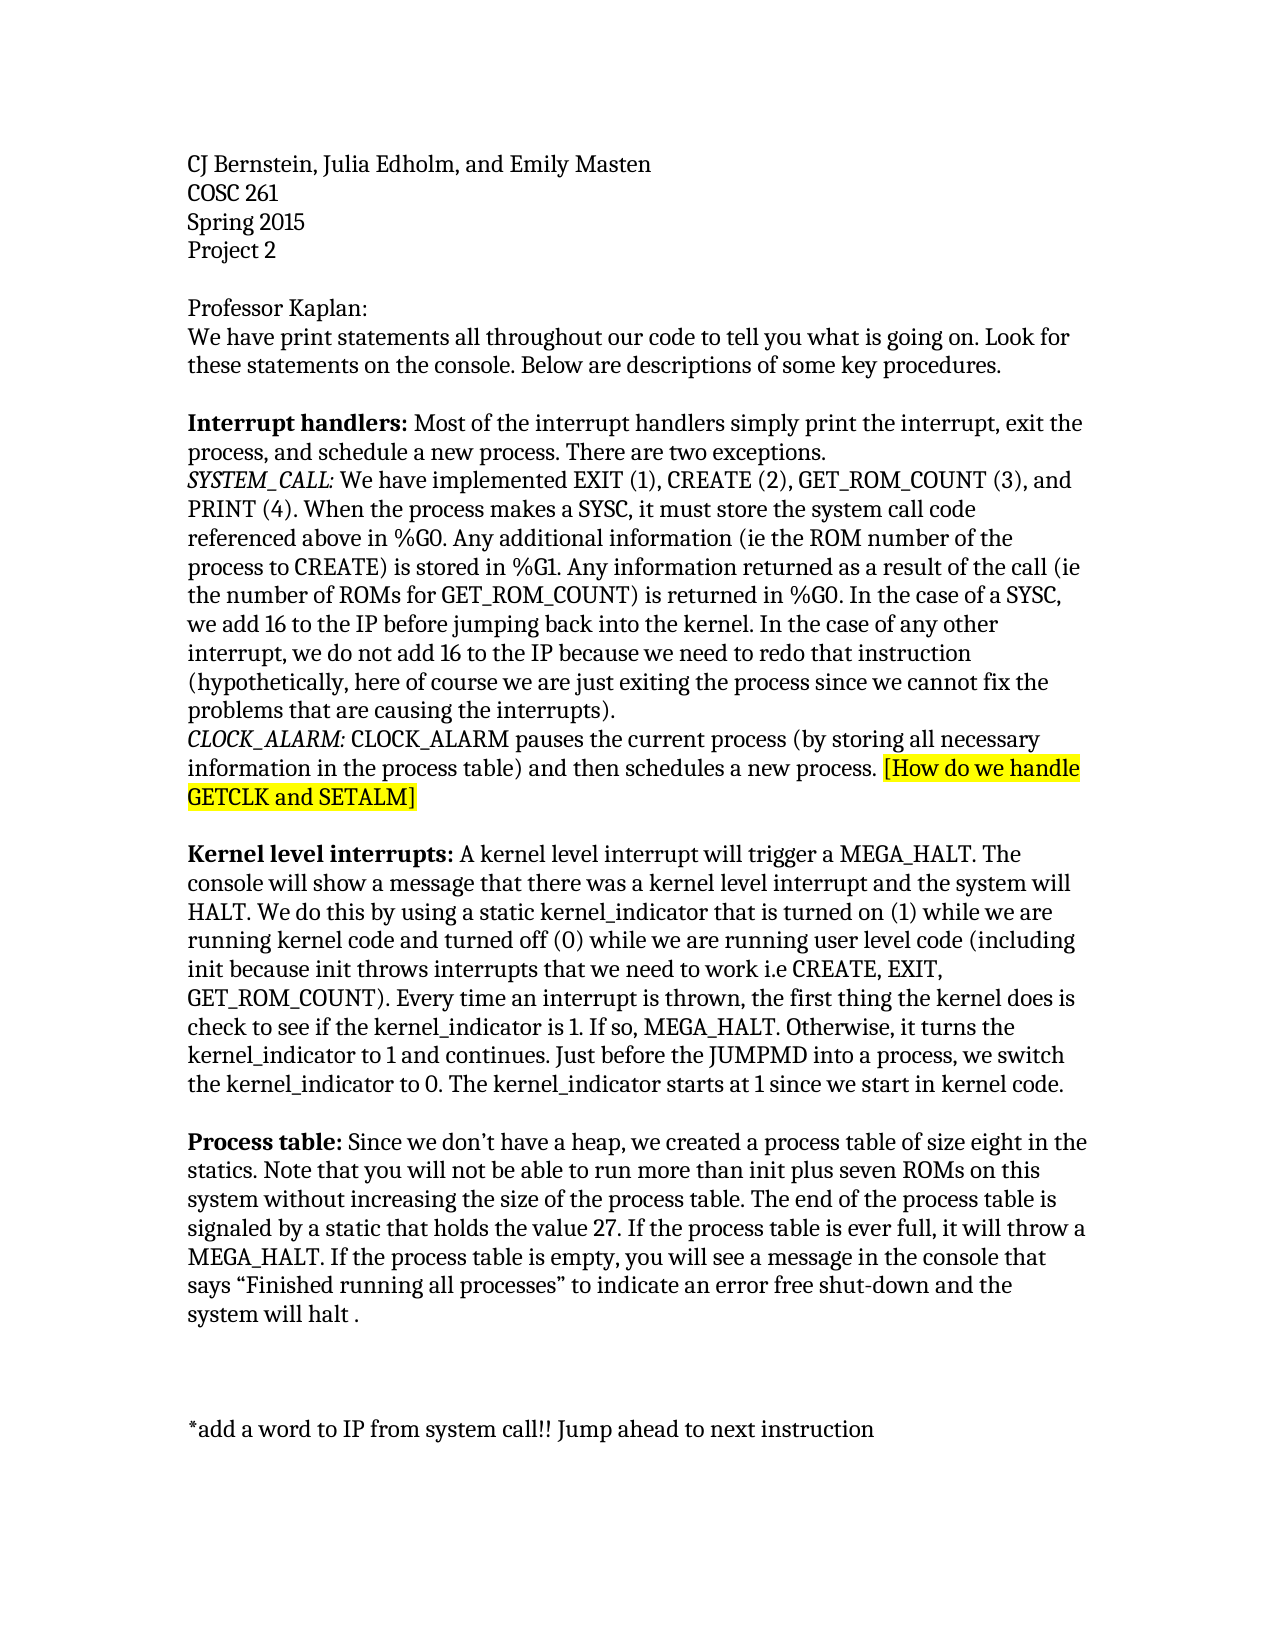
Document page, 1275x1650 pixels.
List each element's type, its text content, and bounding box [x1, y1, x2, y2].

text Interrupt handlers: Most of the interrupt handlers simply print the interrupt, exit the process, and schedule a new process. There are two exceptions. [187, 409, 1087, 466]
text COSC 261 [187, 179, 1087, 207]
text SYSTEM_CALL: We have implemented EXIT (1), CREATE (2), GET_ROM_COUNT (3), and PRINT (4). When the process makes a SYSC, it must store the system call code referenced above in %G0. Any additional information (ie the ROM number of the process to CREATE) is stored in %G1. Any information returned as a result of the call (ie the number of ROMs for GET_ROM_COUNT) is returned in %G0. In the case of a SYSC, we add 16 to the IP before jumping back into the kernel. In the case of any other interrupt, we do not add 16 to the IP because we need to redo that instruction (hypothetically, here of course we are just exiting the process since we cannot fix the problems that are causing the interrupts). [187, 466, 1087, 725]
text Kernel level interrupts: A kernel level interrupt will trigger a MEGA_HALT. The console will show a message that there was a kernel level interrupt and the system will HALT. We do this by using a static kernel_indicator that is turned on (1) while we are running kernel code and turned off (0) while we are running user level code (including init because init throws interrupts that we need to work i.e CREATE, EXIT, GET_ROM_COUNT). Every time an interrupt is thrown, the first thing the kernel does is check to see if the kernel_indicator is 1. If so, MEGA_HALT. Otherwise, it turns the kernel_indicator to 1 and continues. Just before the JUMPMD into a process, we switch the kernel_indicator to 0. The kernel_indicator starts at 1 since we start in kernel code. [187, 840, 1087, 1099]
text *add a word to IP from system call!! Jump ahead to next instruction [187, 1415, 1087, 1444]
text We have print statements all throughout our code to tell you what is going on. Look for these statements on the console. Below are descriptions of some key procedures. [187, 322, 1087, 380]
text Spring 2015 [187, 207, 1087, 236]
text Professor Kaplan: [187, 294, 1087, 322]
text Process table: Since we don’t have a heap, we created a process table of size eight in the statics. Note that you will not be able to run more than init plus seven ROMs on this system without increasing the size of the process table. The end of the process table is signaled by a static that holds the value 27. If the process table is ever full, it will throw a MEGA_HALT. If the process table is empty, you will see a message in the console that says “Finished running all processes” to indicate an error free shut-down and the system will halt . [187, 1127, 1087, 1329]
text CLOCK_ALARM: CLOCK_ALARM pauses the current process (by storing all necessary information in the process table) and then schedules a new process. [How do we handle GETCLK and SETALM] [187, 725, 1087, 811]
text Project 2 [187, 236, 1087, 265]
text CJ Bernstein, Julia Edholm, and Emily Masten [187, 150, 1087, 179]
